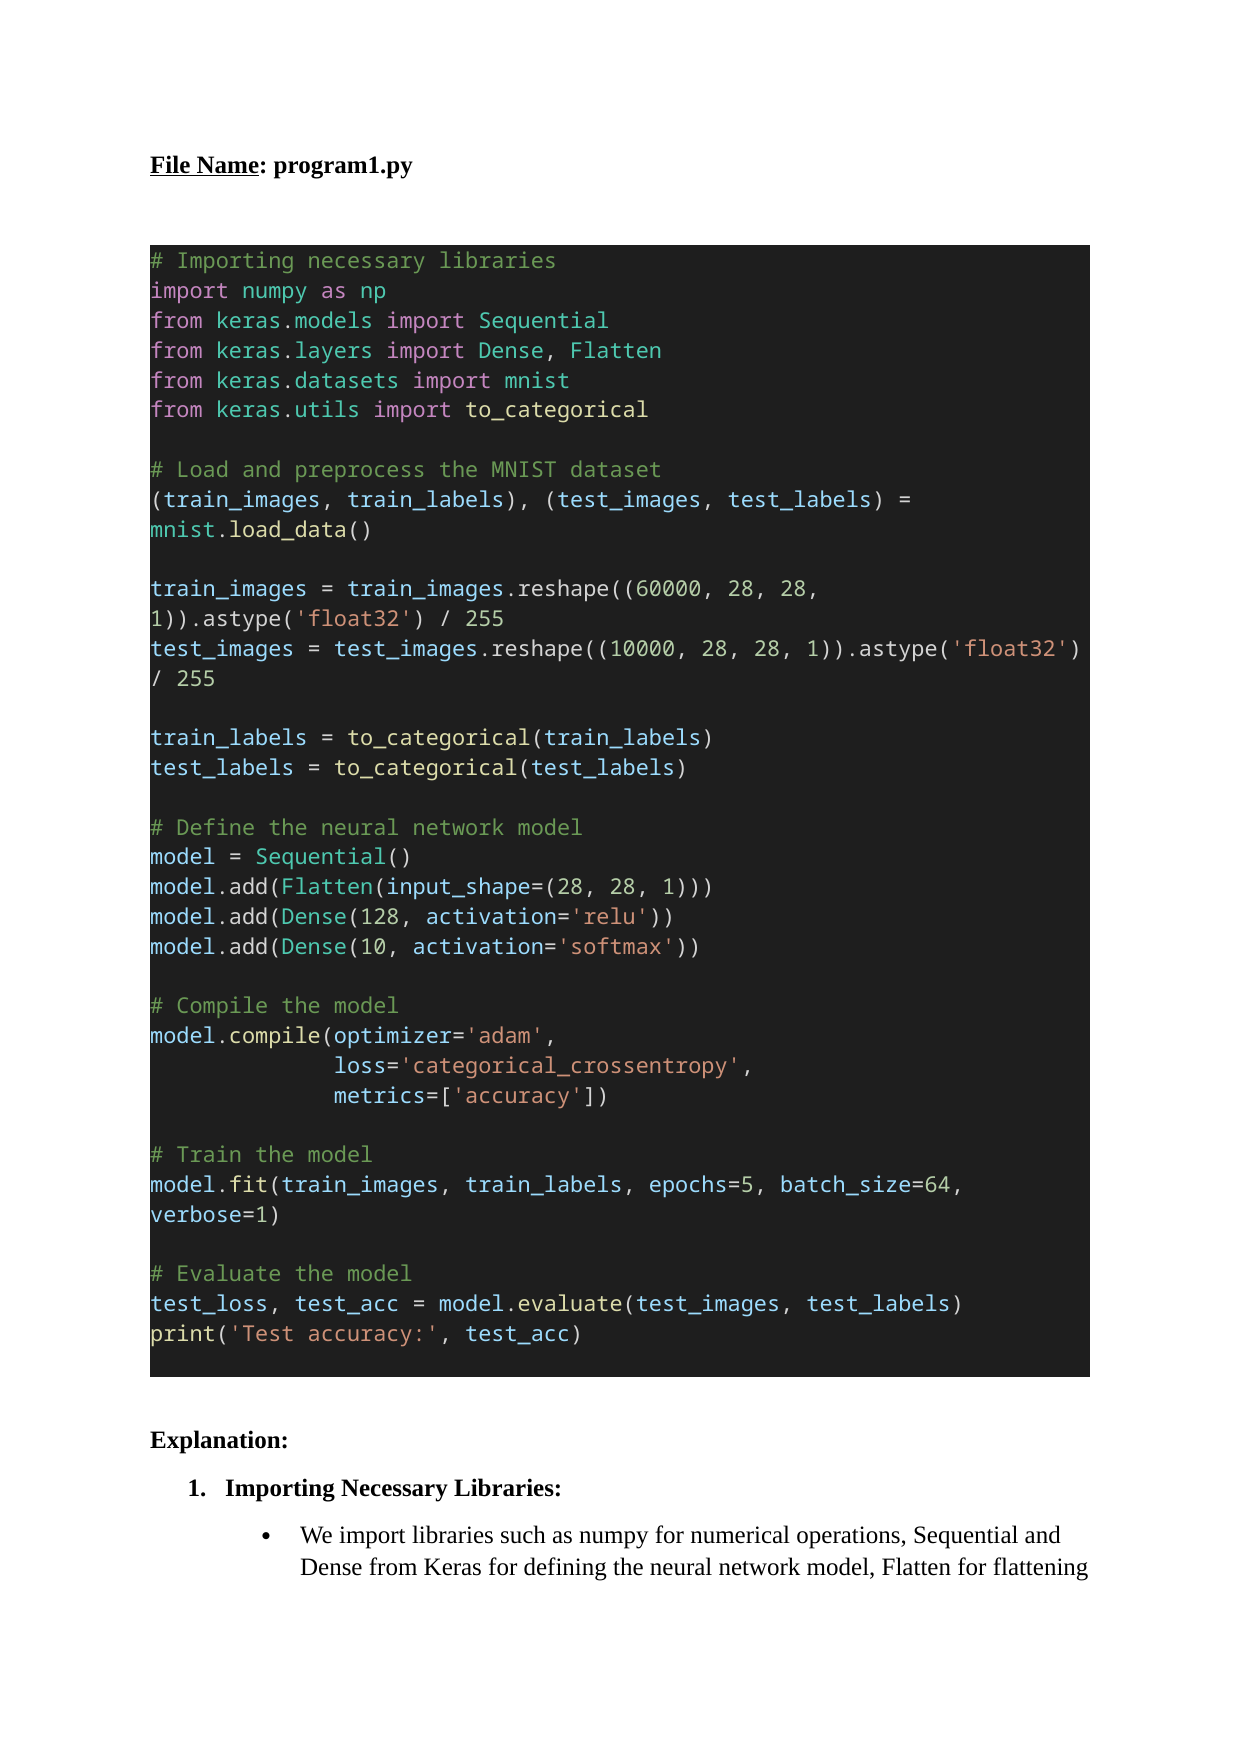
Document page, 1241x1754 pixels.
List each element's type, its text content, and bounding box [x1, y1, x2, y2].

text # Load and preprocess the MNIST dataset [150, 454, 1090, 484]
text # Train the model [150, 1139, 1090, 1169]
text model = Sequential() [150, 841, 1090, 871]
text metrics=['accuracy']) [150, 1079, 1090, 1109]
text model.add(Dense(128, activation='relu')) [150, 901, 1090, 931]
text # Compile the model [150, 990, 1090, 1020]
list Importing Necessary Libraries: [187, 1473, 1090, 1502]
text test_labels = to_categorical(test_labels) [150, 752, 1090, 782]
text test_loss, test_acc = model.evaluate(test_images, test_labels) [150, 1288, 1090, 1318]
text import numpy as np [150, 275, 1090, 305]
text # Importing necessary libraries [150, 245, 1090, 275]
text model.add(Flatten(input_shape=(28, 28, 1))) [150, 871, 1090, 901]
text loss='categorical_crossentropy', [150, 1050, 1090, 1079]
text Explanation: [150, 1425, 1090, 1454]
text model.compile(optimizer='adam', [150, 1020, 1090, 1050]
text test_images = test_images.reshape((10000, 28, 28, 1)).astype('float32') / 255 [150, 633, 1090, 692]
text from keras.utils import to_categorical [150, 394, 1090, 424]
text from keras.layers import Dense, Flatten [150, 335, 1090, 364]
text model.add(Dense(10, activation='softmax')) [150, 931, 1090, 960]
text File Name: program1.py [150, 150, 1090, 179]
text from keras.models import Sequential [150, 305, 1090, 335]
text from keras.datasets import mnist [150, 364, 1090, 394]
text print('Test accuracy:', test_acc) [150, 1318, 1090, 1348]
text train_images = train_images.reshape((60000, 28, 28, 1)).astype('float32') / 255 [150, 573, 1090, 633]
text (train_images, train_labels), (test_images, test_labels) = mnist.load_data() [150, 484, 1090, 543]
text # Evaluate the model [150, 1258, 1090, 1288]
text train_labels = to_categorical(train_labels) [150, 722, 1090, 752]
text model.fit(train_images, train_labels, epochs=5, batch_size=64, verbose=1) [150, 1169, 1090, 1228]
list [262, 1521, 1090, 1580]
text # Define the neural network model [150, 811, 1090, 841]
